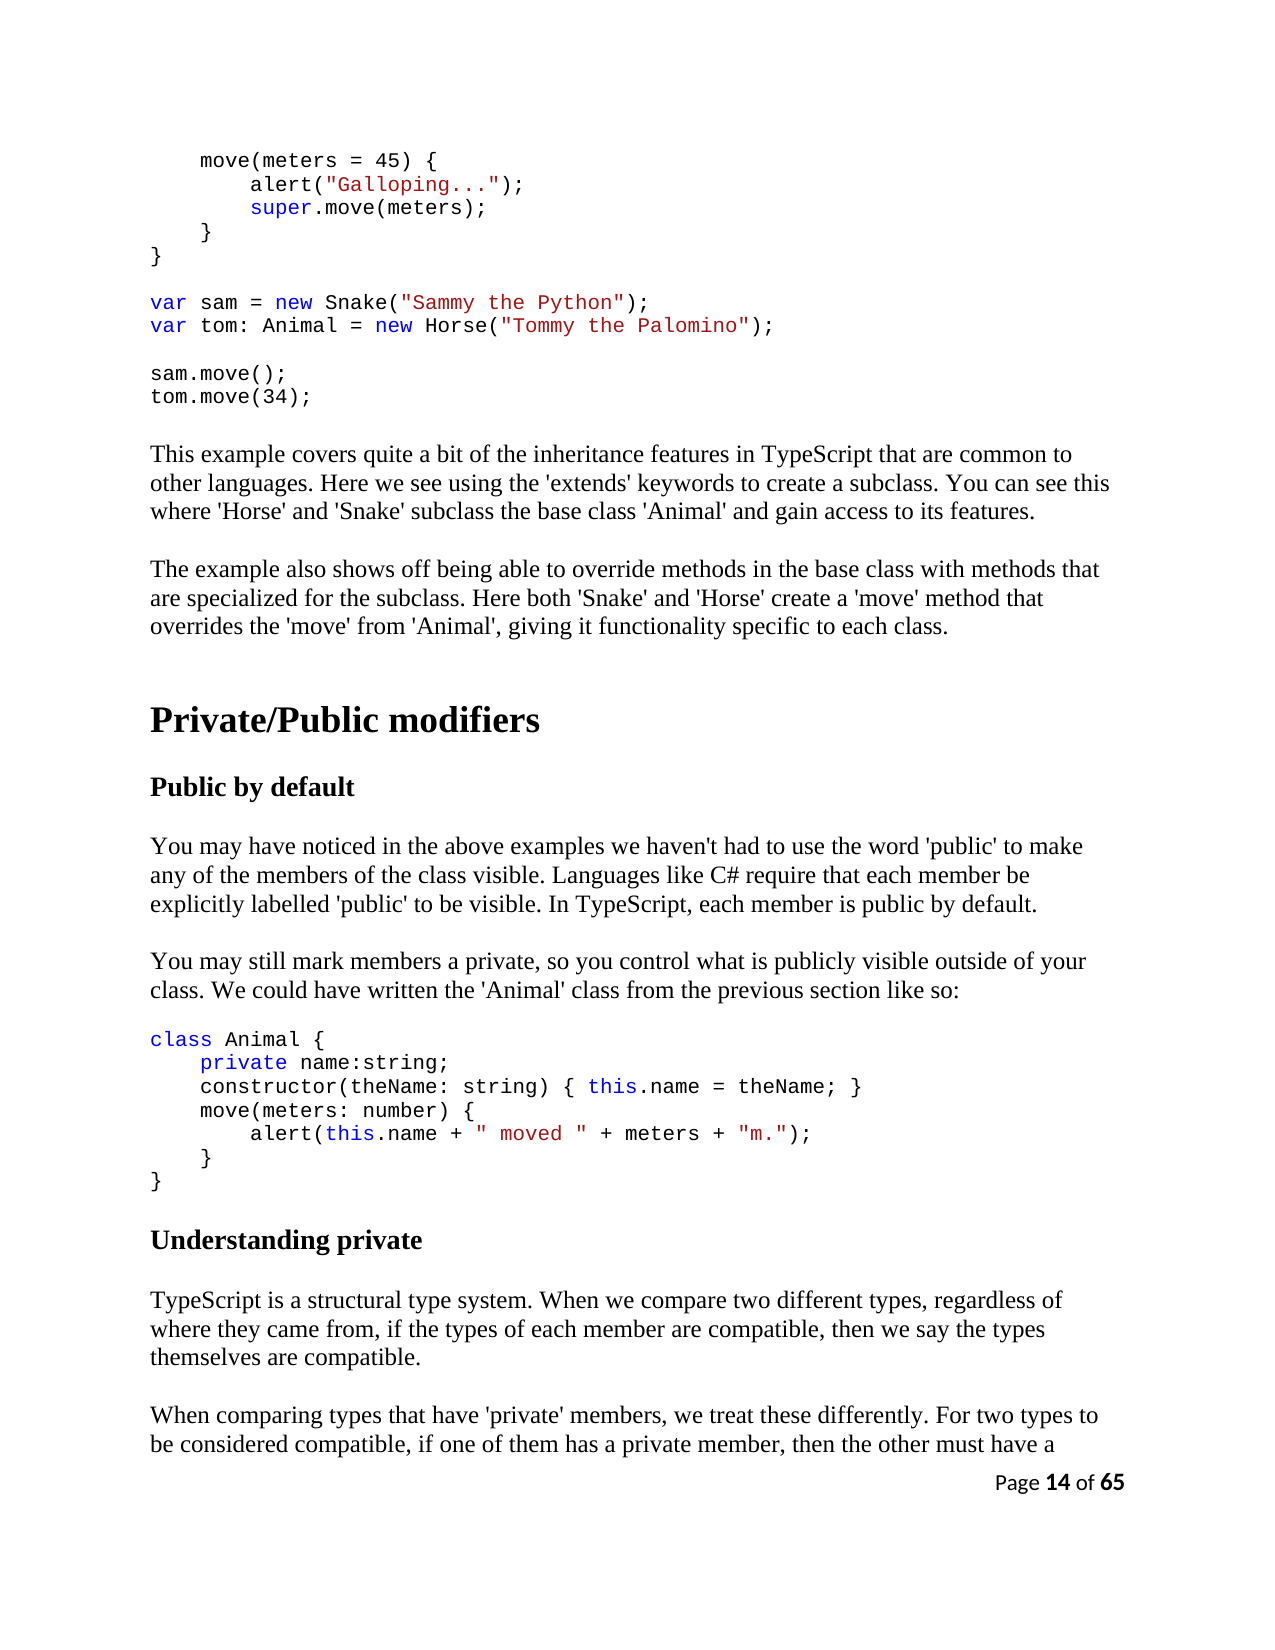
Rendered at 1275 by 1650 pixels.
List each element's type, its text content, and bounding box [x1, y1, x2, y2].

text } [150, 1171, 1125, 1194]
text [150, 1285, 1125, 1457]
text Public by default [150, 769, 1125, 802]
text move(meters = 45) { [150, 150, 1125, 174]
text private name:string; [150, 1052, 1125, 1076]
text Understanding private [150, 1223, 1125, 1256]
text var tom: Animal = new Horse("Tommy the Palomino"); [150, 316, 1125, 339]
text class Animal { [150, 1029, 1125, 1052]
text } [150, 221, 1125, 244]
text move(meters: number) { [150, 1099, 1125, 1123]
text } [150, 244, 1125, 268]
text alert(this.name + " moved " + meters + "m."); [150, 1123, 1125, 1147]
text var sam = new Snake("Sammy the Python"); [150, 292, 1125, 316]
text sam.move(); [150, 363, 1125, 386]
text super.move(meters); [150, 197, 1125, 221]
text alert("Galloping..."); [150, 174, 1125, 197]
text This example covers quite a bit of the inheritance features in TypeScript that are common to other languages. Here we see using the 'extends' keywords to create a subclass. You can see this where 'Horse' and 'Snake' subclass the base class 'Animal' and gain access to its features. The example also shows off being able to override methods in the base class with methods that are specialized for the subclass. Here both 'Snake' and 'Horse' create a 'move' method that overrides the 'move' from 'Animal', giving it functionality specific to each class. [150, 410, 1125, 668]
text Private/Public modifiers [150, 697, 1125, 740]
text tom.move(34); [150, 386, 1125, 410]
text } [150, 1147, 1125, 1171]
text constructor(theName: string) { this.name = theName; } [150, 1076, 1125, 1099]
text You may have noticed in the above examples we haven't had to use the word 'public' to make any of the members of the class visible. Languages like C# require that each member be explicitly labelled 'public' to be visible. In TypeScript, each member is public by default. You may still mark members a private, so you control what is publicly visible outside of your class. We could have written the 'Animal' class from the previous section like so: [150, 831, 1125, 1004]
